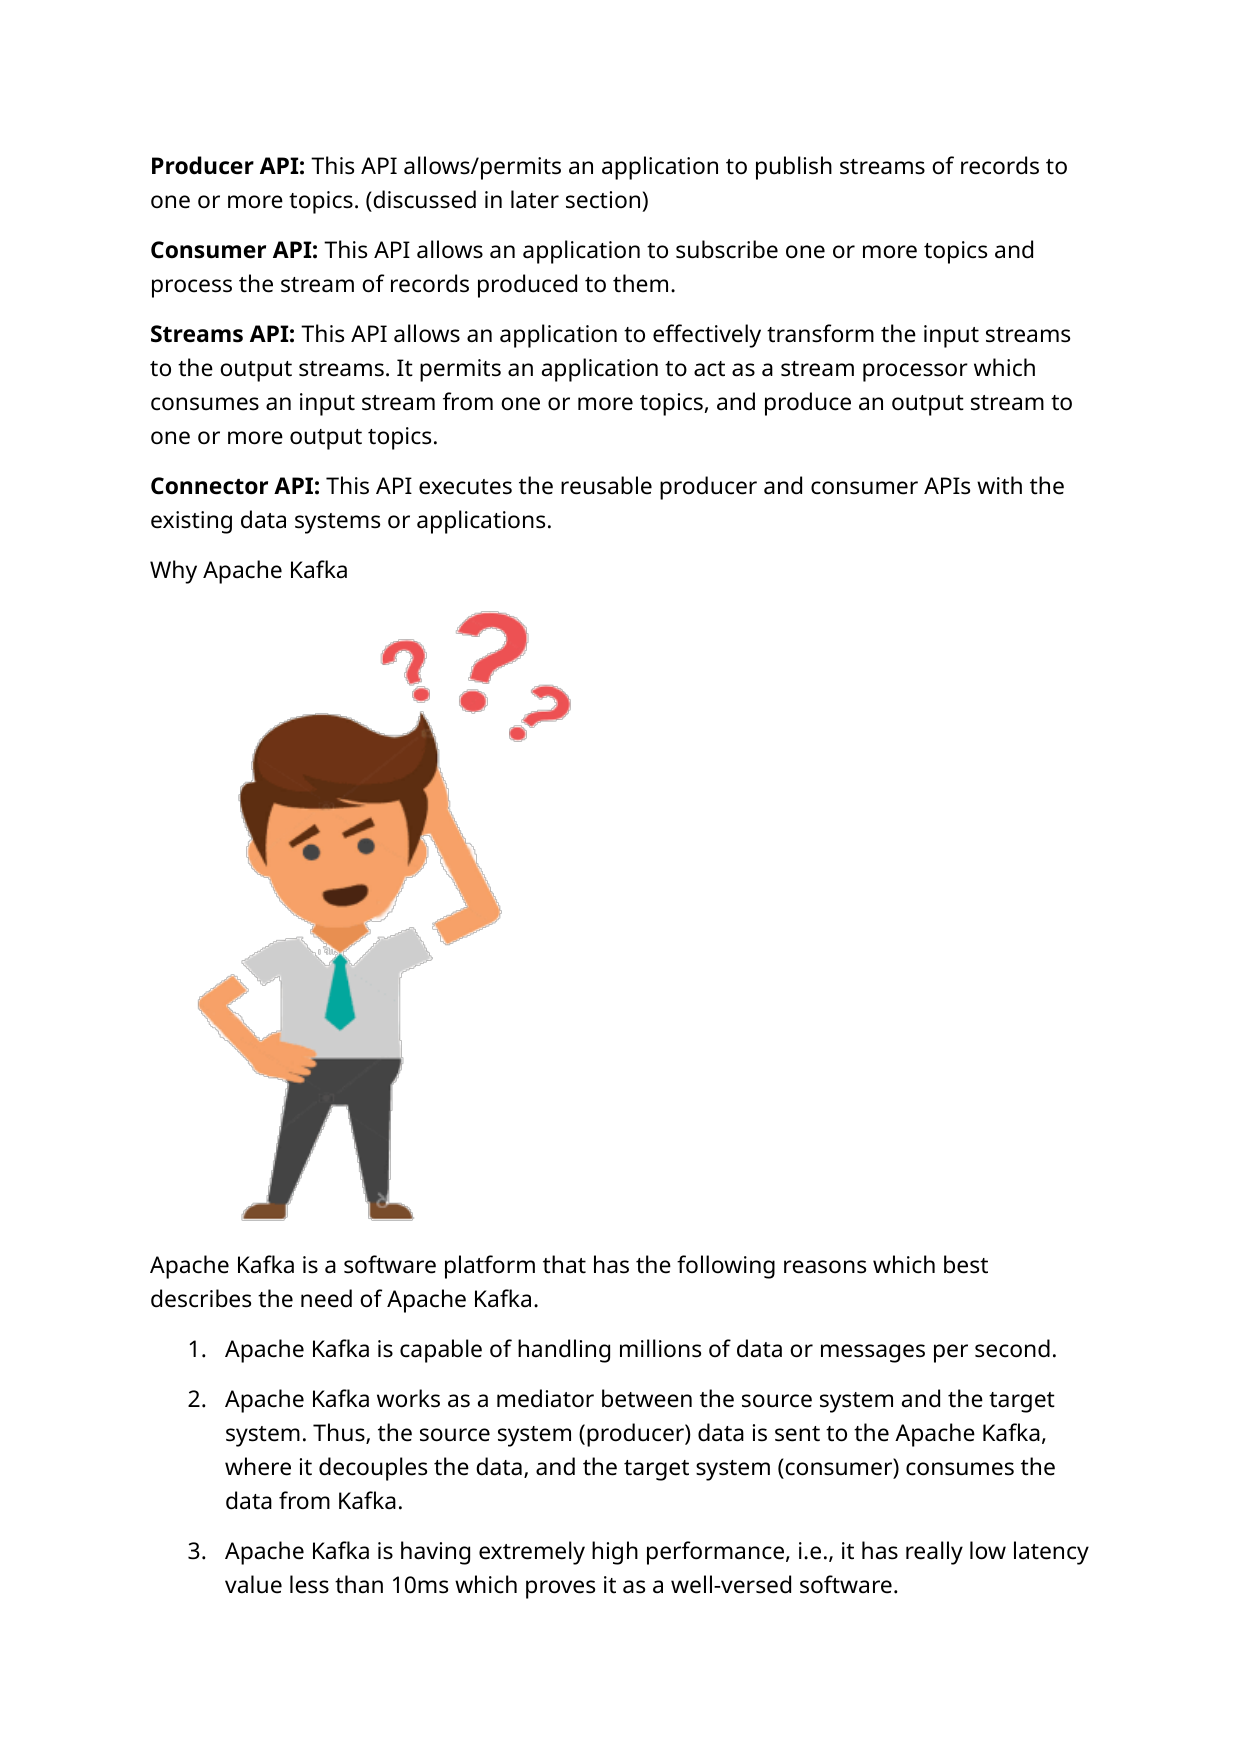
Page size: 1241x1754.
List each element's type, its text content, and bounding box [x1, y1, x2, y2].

text Apache Kafka is a software platform that has the following reasons which best describes the need of Apache Kafka. [150, 1249, 1090, 1314]
picture [150, 604, 619, 1230]
text Connector API: This API executes the reusable producer and consumer APIs with the existing data systems or applications. [150, 470, 1090, 535]
text Why Apache Kafka [150, 554, 1090, 585]
text Consumer API: This API allows an application to subscribe one or more topics and process the stream of records produced to them. [150, 234, 1090, 299]
text Producer API: This API allows/permits an application to publish streams of records to one or more topics. (discussed in later section) [150, 150, 1090, 215]
list Apache Kafka is capable of handling millions of data or messages per second. [187, 1333, 1090, 1364]
list Apache Kafka works as a mediator between the source system and the target system. Thus, the source system (producer) data is sent to the Apache Kafka, where it decouples the data, and the target system (consumer) consumes the data from Kafka. [187, 1383, 1090, 1516]
list Apache Kafka is having extremely high performance, i.e., it has really low latency value less than 10ms which proves it as a well-versed software. [187, 1535, 1090, 1600]
text Streams API: This API allows an application to effectively transform the input streams to the output streams. It permits an application to act as a stream processor which consumes an input stream from one or more topics, and produce an output stream to one or more output topics. [150, 318, 1090, 451]
